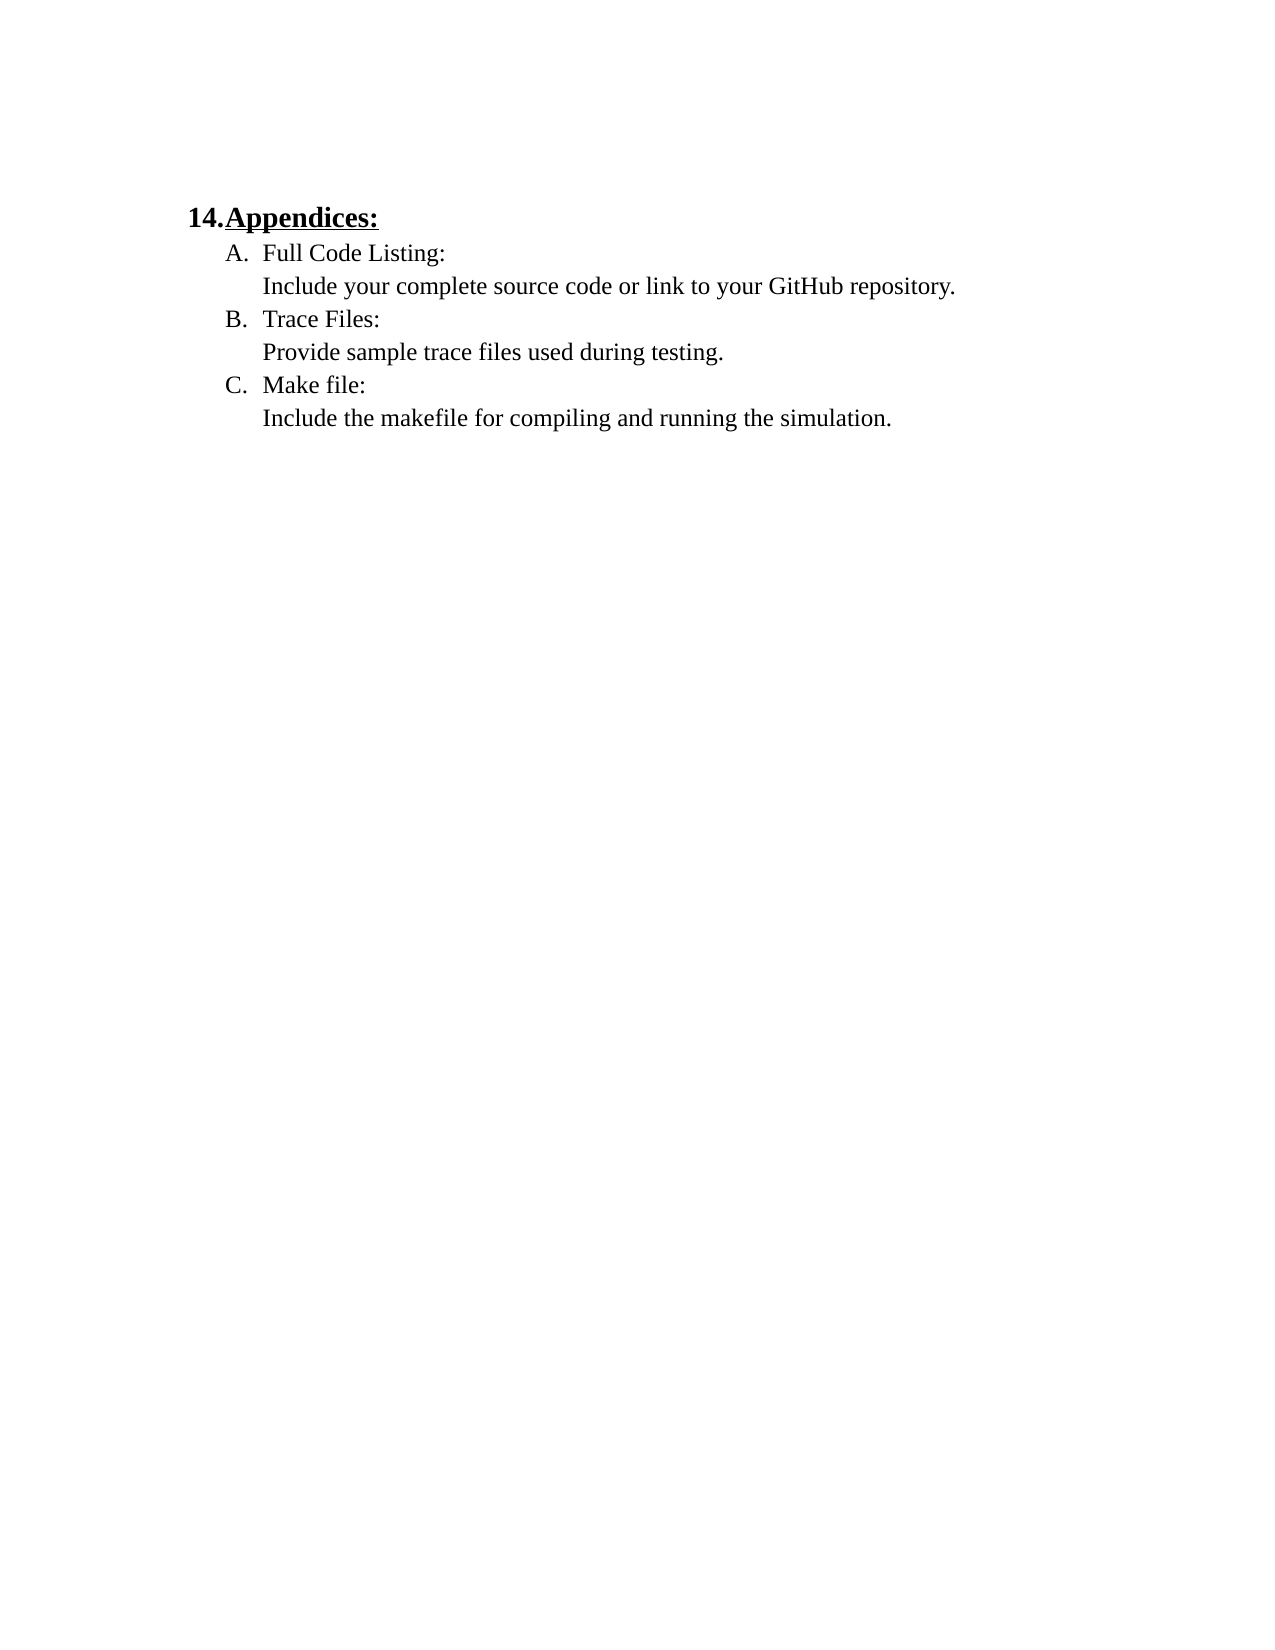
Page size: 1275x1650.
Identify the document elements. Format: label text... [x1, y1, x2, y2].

list Include the makefile for compiling and running the simulation. [225, 403, 1125, 432]
list Trace Files: [225, 304, 1125, 333]
list Include your complete source code or link to your GitHub repository. [225, 271, 1125, 300]
list Full Code Listing: [225, 238, 1125, 267]
list Make file: [225, 370, 1125, 399]
list Appendices: [187, 200, 1125, 233]
list Provide sample trace files used during testing. [225, 337, 1125, 366]
